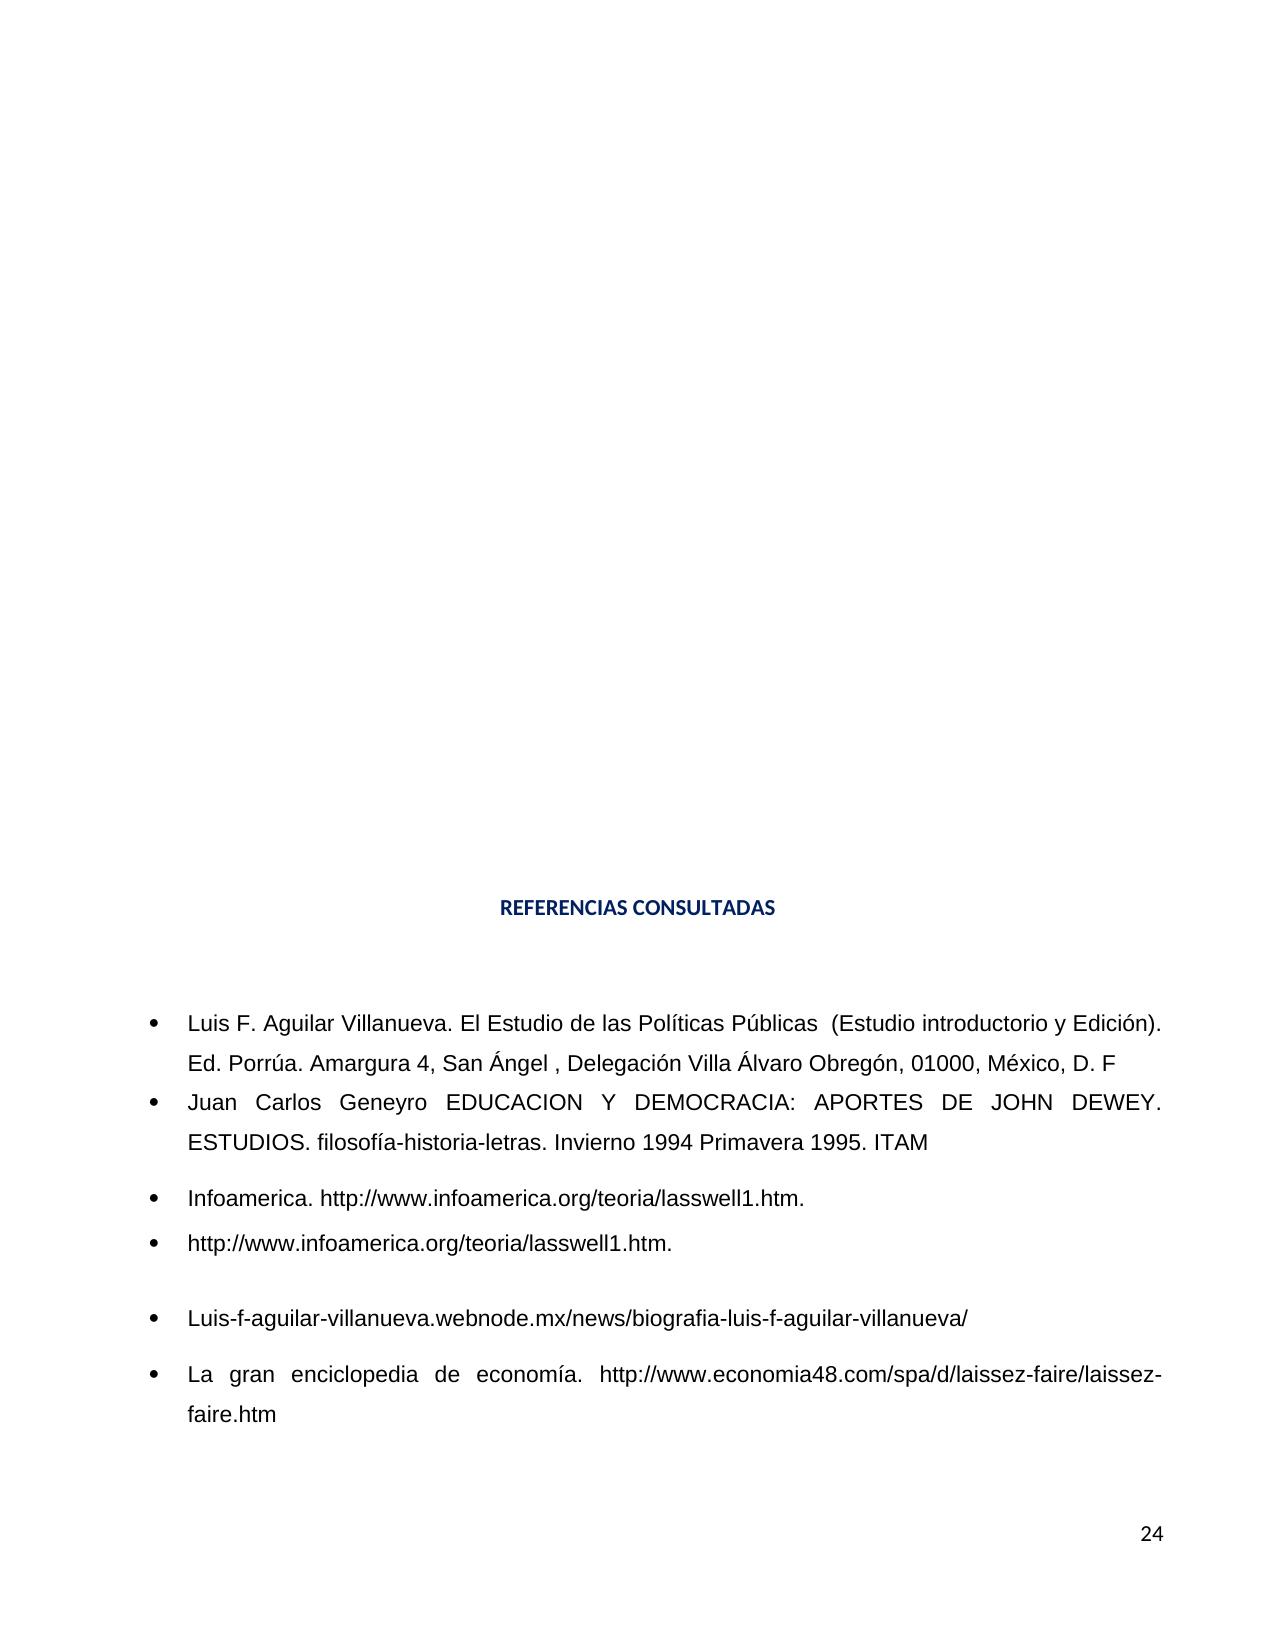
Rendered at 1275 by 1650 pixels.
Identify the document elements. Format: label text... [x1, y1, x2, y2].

list http://www.infoamerica.org/teoria/lasswell1.htm. [150, 1230, 1162, 1286]
text REFERENCIAS CONSULTADAS [112, 893, 1162, 921]
list Juan Carlos Geneyro EDUCACION Y DEMOCRACIA: APORTES DE JOHN DEWEY. ESTUDIOS. filosofía-historia-letras. Invierno 1994 Primavera 1995. ITAM [150, 1089, 1162, 1155]
list Infoamerica. http://www.infoamerica.org/teoria/lasswell1.htm. [150, 1185, 1162, 1211]
list La gran enciclopedia de economía. http://www.economia48.com/spa/d/laissez-faire/laissez-faire.htm [150, 1361, 1162, 1427]
list Luis-f-aguilar-villanueva.webnode.mx/news/biografia-luis-f-aguilar-villanueva/ [150, 1305, 1162, 1332]
list Luis F. Aguilar Villanueva. El Estudio de las Políticas Públicas (Estudio introductorio y Edición). Ed. Porrúa. Amargura 4, San Ángel , Delegación Villa Álvaro Obregón, 01000, México, D. F [150, 1010, 1162, 1076]
